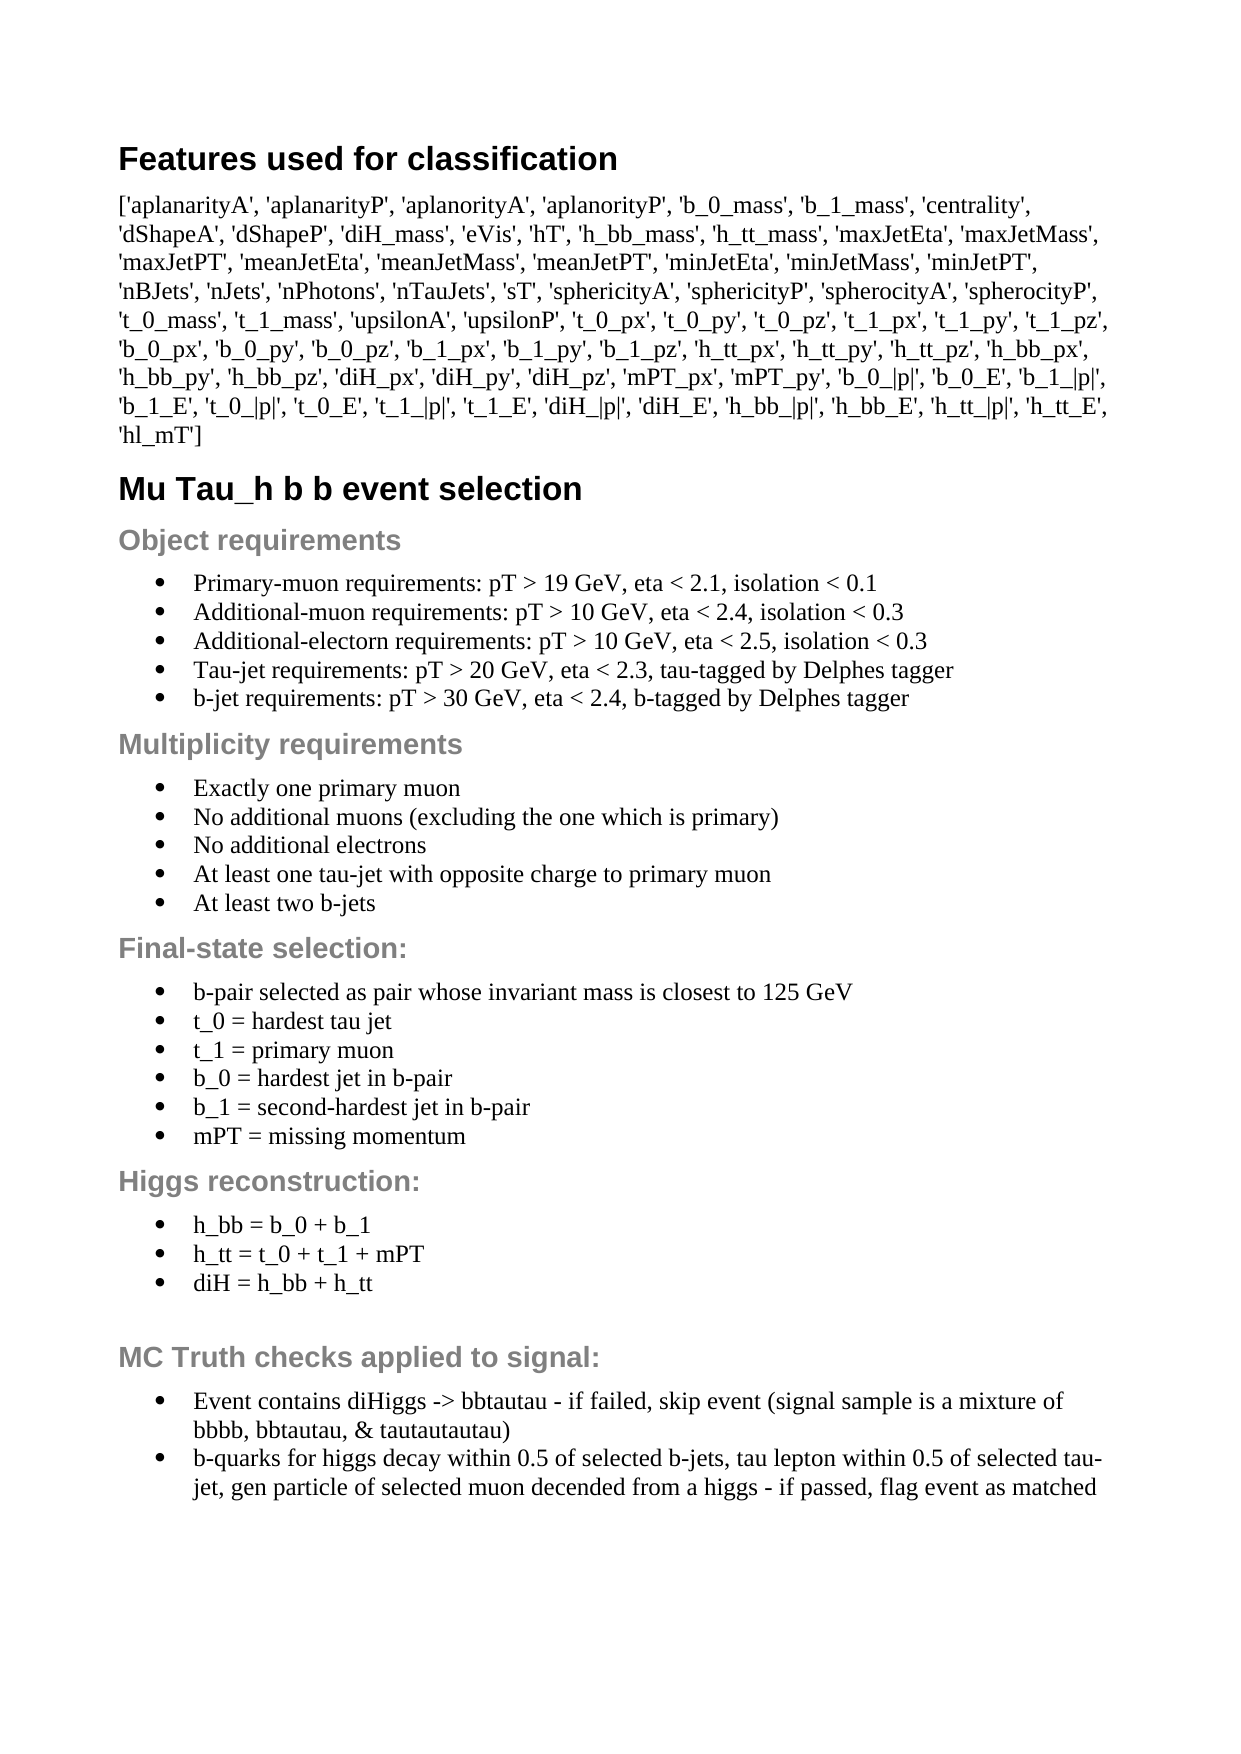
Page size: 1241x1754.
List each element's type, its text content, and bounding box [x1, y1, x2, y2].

subtitle Object requirements [118, 522, 1122, 556]
list b-quarks for higgs decay within 0.5 of selected b-jets, tau lepton within 0.5 of selected tau-jet, gen particle of selected muon decended from a higgs - if passed, flag event as matched [156, 1443, 1122, 1501]
list Additional-electorn requirements: pT > 10 GeV, eta < 2.5, isolation < 0.3 [156, 626, 1122, 655]
list diH = h_bb + h_tt [156, 1268, 1122, 1297]
list No additional muons (excluding the one which is primary) [156, 802, 1122, 830]
list b_1 = second-hardest jet in b-pair [156, 1092, 1122, 1121]
list Primary-muon requirements: pT > 19 GeV, eta < 2.1, isolation < 0.1 [156, 568, 1122, 597]
list h_tt = t_0 + t_1 + mPT [156, 1239, 1122, 1268]
list Additional-muon requirements: pT > 10 GeV, eta < 2.4, isolation < 0.3 [156, 597, 1122, 626]
subtitle Multiplicity requirements [118, 727, 1122, 760]
subtitle Final-state selection: [118, 931, 1122, 965]
list b-pair selected as pair whose invariant mass is closest to 125 GeV [156, 977, 1122, 1006]
list Event contains diHiggs -> bbtautau - if failed, skip event (signal sample is a mixture of bbbb, bbtautau, & tautautautau) [156, 1386, 1122, 1443]
list t_1 = primary muon [156, 1035, 1122, 1063]
list No additional electrons [156, 830, 1122, 859]
subtitle Mu Tau_h b b event selection [118, 469, 1122, 508]
list mPT = missing momentum [156, 1121, 1122, 1150]
text ['aplanarityA', 'aplanarityP', 'aplanorityA', 'aplanorityP', 'b_0_mass', 'b_1_mass', 'centrality', 'dShapeA', 'dShapeP', 'diH_mass', 'eVis', 'hT', 'h_bb_mass', 'h_tt_mass', 'maxJetEta', 'maxJetMass', 'maxJetPT', 'meanJetEta', 'meanJetMass', 'meanJetPT', 'minJetEta', 'minJetMass', 'minJetPT', 'nBJets', 'nJets', 'nPhotons', 'nTauJets', 'sT', 'sphericityA', 'sphericityP', 'spherocityA', 'spherocityP', 't_0_mass', 't_1_mass', 'upsilonA', 'upsilonP', 't_0_px', 't_0_py', 't_0_pz', 't_1_px', 't_1_py', 't_1_pz', 'b_0_px', 'b_0_py', 'b_0_pz', 'b_1_px', 'b_1_py', 'b_1_pz', 'h_tt_px', 'h_tt_py', 'h_tt_pz', 'h_bb_px', 'h_bb_py', 'h_bb_pz', 'diH_px', 'diH_py', 'diH_pz', 'mPT_px', 'mPT_py', 'b_0_|p|', 'b_0_E', 'b_1_|p|', 'b_1_E', 't_0_|p|', 't_0_E', 't_1_|p|', 't_1_E', 'diH_|p|', 'diH_E', 'h_bb_|p|', 'h_bb_E', 'h_tt_|p|', 'h_tt_E', 'hl_mT'] [118, 190, 1122, 449]
list Tau-jet requirements: pT > 20 GeV, eta < 2.3, tau-tagged by Delphes tagger [156, 655, 1122, 683]
list b_0 = hardest jet in b-pair [156, 1063, 1122, 1092]
list At least two b-jets [156, 888, 1122, 917]
list t_0 = hardest tau jet [156, 1006, 1122, 1035]
list h_bb = b_0 + b_1 [156, 1210, 1122, 1239]
subtitle MC Truth checks applied to signal: [118, 1340, 1122, 1373]
subtitle Higgs reconstruction: [118, 1164, 1122, 1198]
subtitle Features used for classification [118, 139, 1122, 177]
list Exactly one primary muon [156, 773, 1122, 802]
list At least one tau-jet with opposite charge to primary muon [156, 859, 1122, 888]
list b-jet requirements: pT > 30 GeV, eta < 2.4, b-tagged by Delphes tagger [156, 683, 1122, 712]
